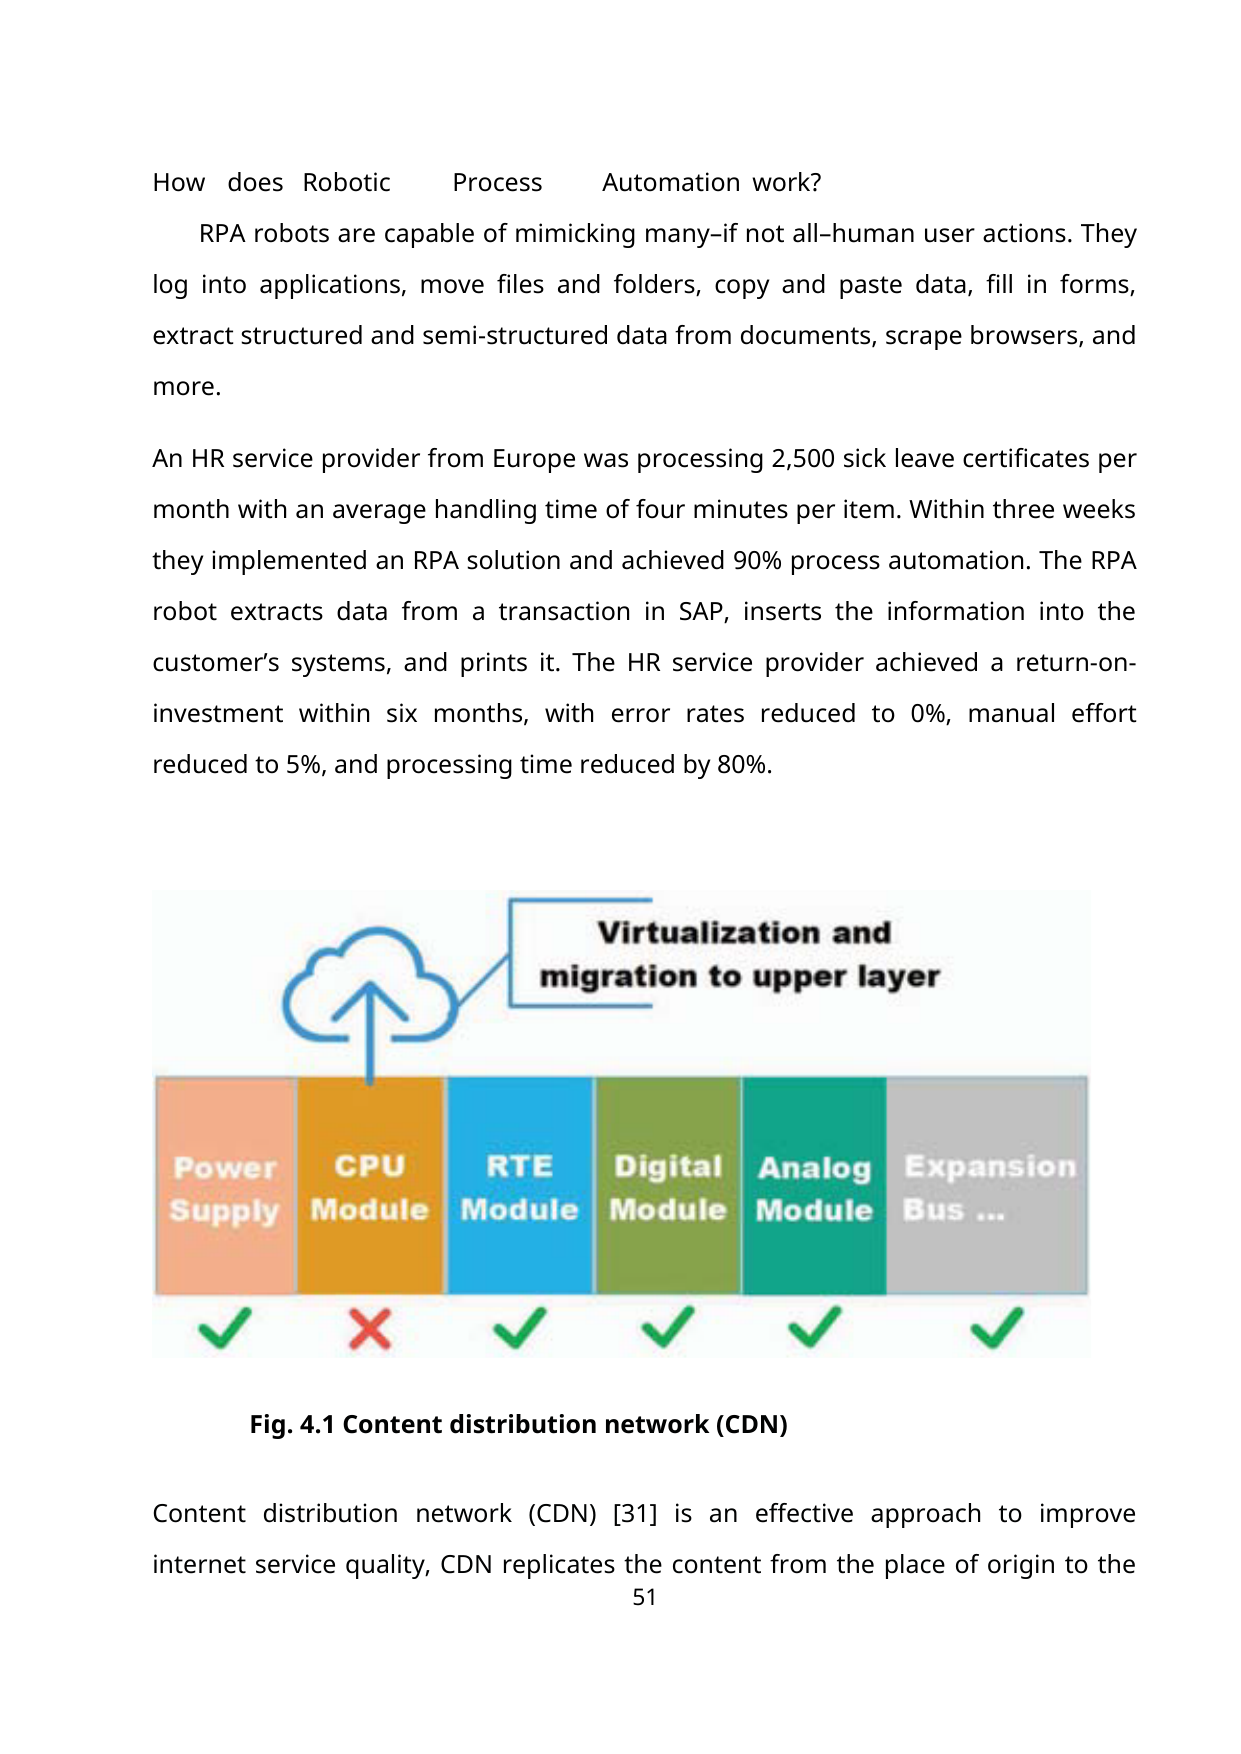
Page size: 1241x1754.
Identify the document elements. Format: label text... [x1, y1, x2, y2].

text An HR service provider from Europe was processing 2,500 sick leave certificates per month with an average handling time of four minutes per item. Within three weeks they implemented an RPA solution and achieved 90% process automation. The RPA robot extracts data from a transaction in SAP, inserts the information into the customer’s systems, and prints it. The HR service provider achieved a return-on-investment within six months, with error rates reduced to 0%, manual effort reduced to 5%, and processing time reduced by 80%. [152, 441, 1138, 781]
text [152, 1496, 1138, 1581]
text How does Robotic Process Automation work? RPA robots are capable of mimicking many–if not all–human user actions. They log into applications, move files and folders, copy and paste data, fill in forms, extract structured and semi-structured data from documents, scrape browsers, and more. [152, 164, 1138, 403]
text Fig. 4.1 Content distribution network (CDN) [152, 1407, 1138, 1441]
